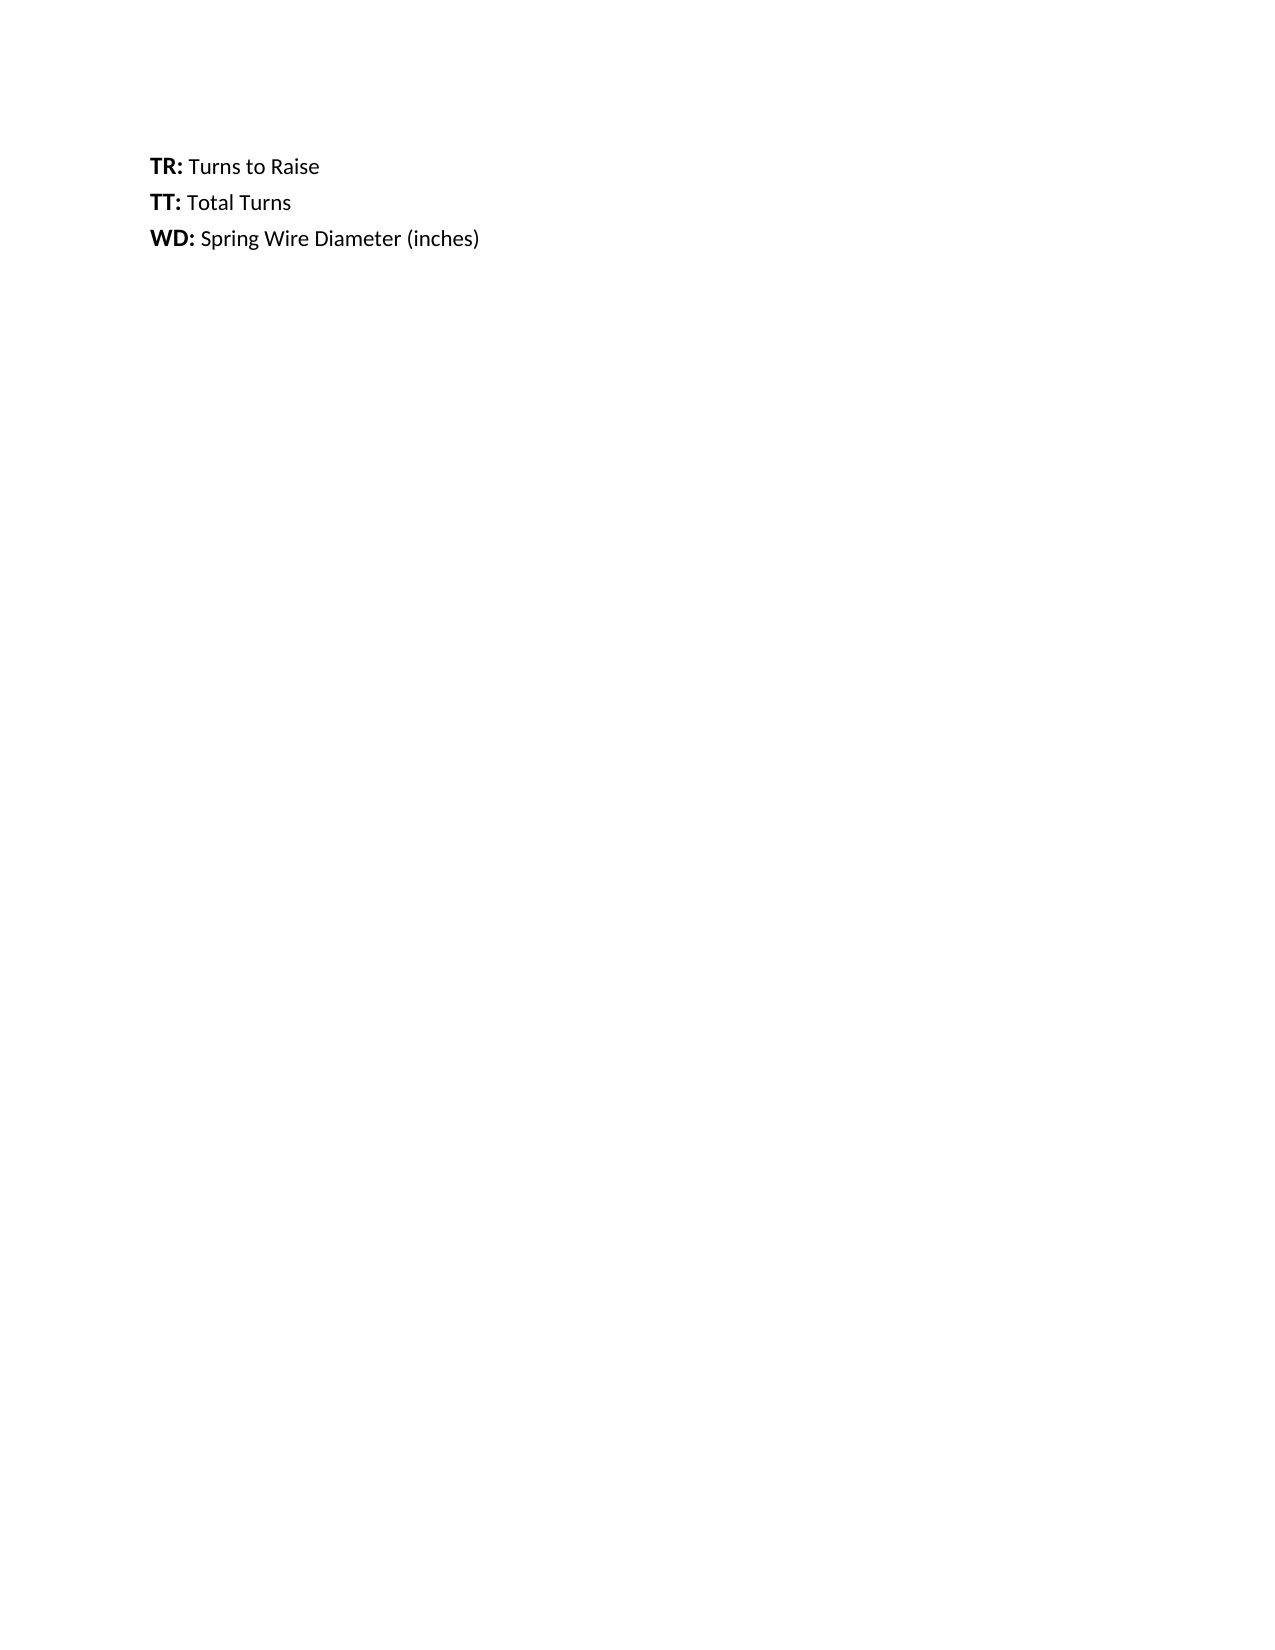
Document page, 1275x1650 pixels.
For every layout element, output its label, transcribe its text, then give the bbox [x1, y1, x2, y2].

text TR: Turns to Raise [150, 150, 1125, 181]
text TT: Total Turns [150, 186, 1125, 216]
text WD: Spring Wire Diameter (inches) [150, 222, 1125, 252]
